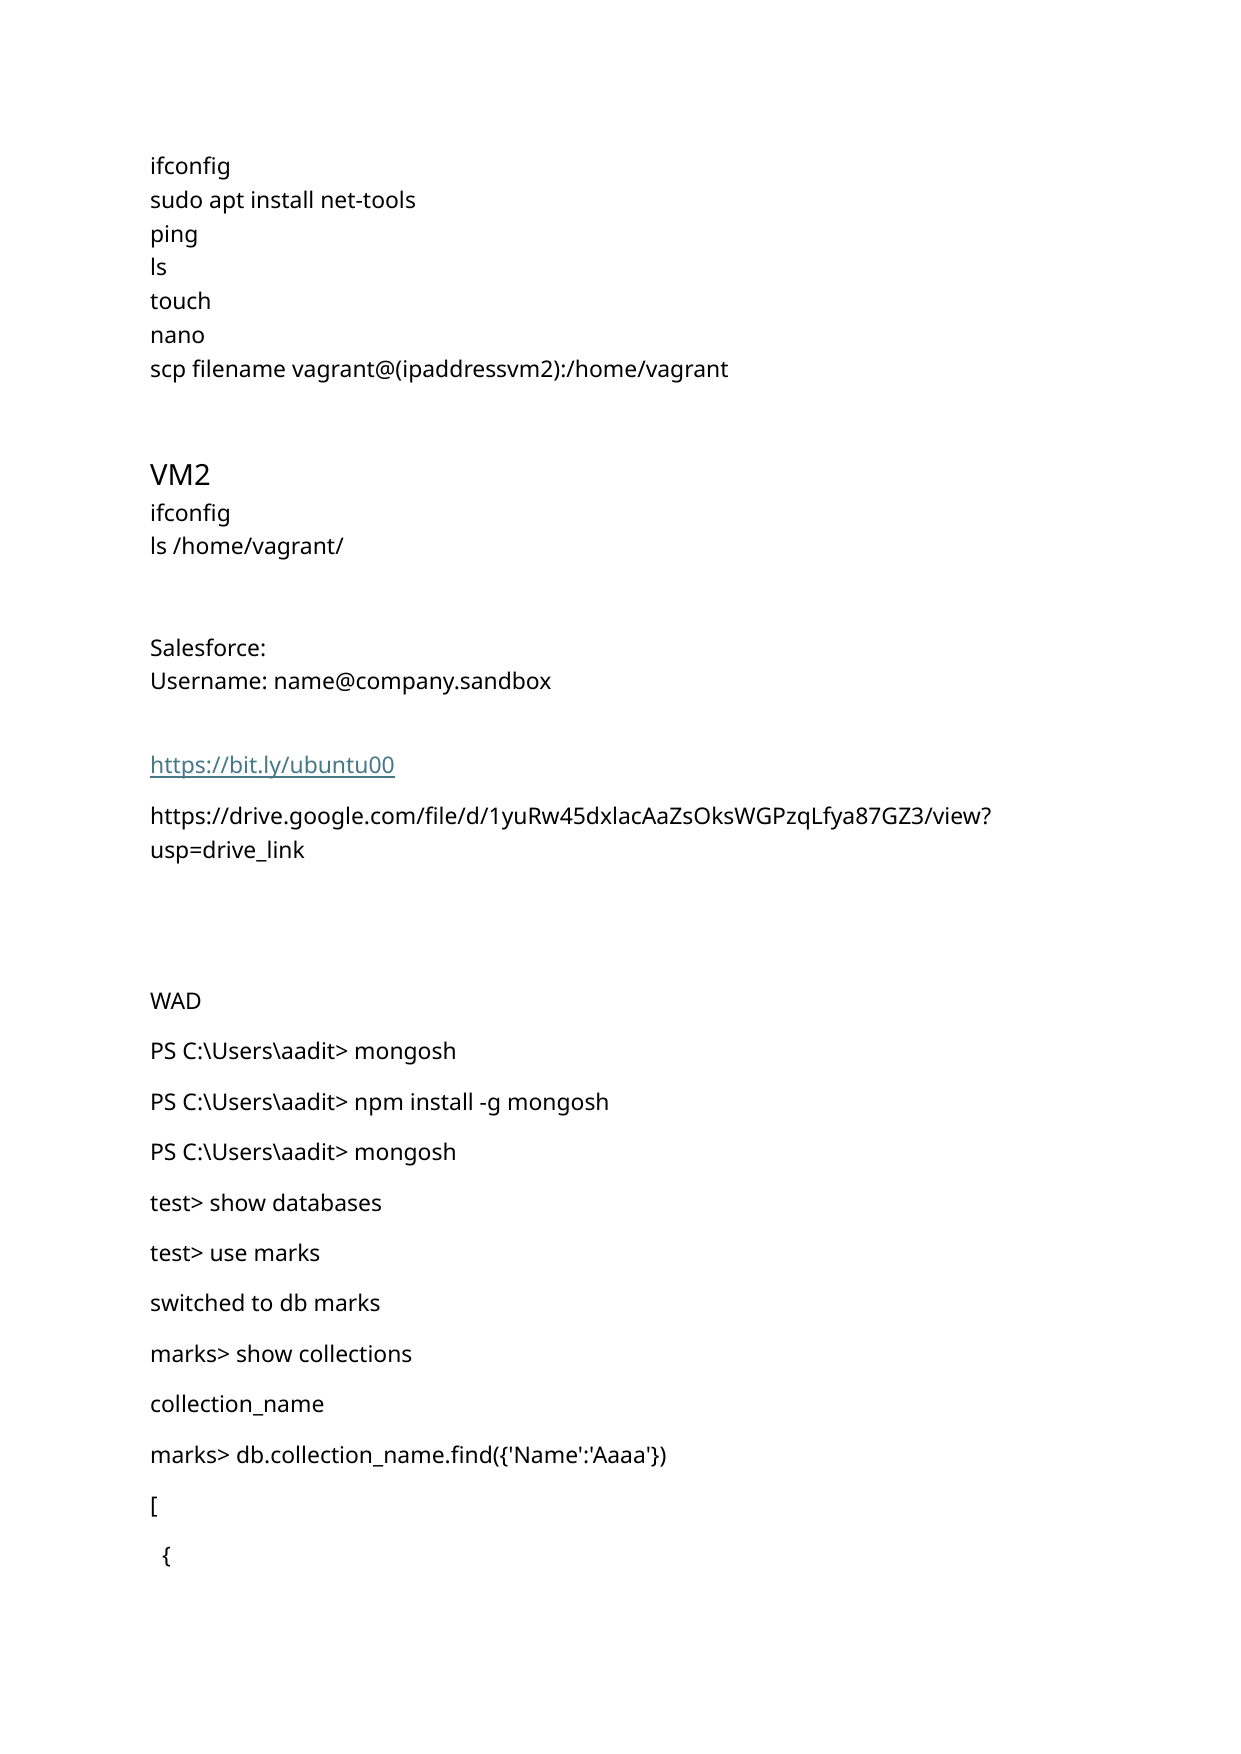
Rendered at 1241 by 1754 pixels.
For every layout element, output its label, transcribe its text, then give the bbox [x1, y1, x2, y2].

text test> show databases [150, 1187, 1090, 1218]
text PS C:\Users\aadit> mongosh [150, 1035, 1090, 1067]
text collection_name [150, 1388, 1090, 1419]
text { [150, 1539, 1090, 1571]
text https://drive.google.com/file/d/1yuRw45dxlacAaZsOksWGPzqLfya87GZ3/view?usp=drive_link [150, 800, 1090, 865]
text ls [150, 251, 1090, 282]
text Username: name@company.sandbox [150, 665, 1090, 697]
text ls /home/vagrant/ [150, 530, 1090, 562]
text [ [150, 1489, 1090, 1520]
text WAD [150, 985, 1090, 1016]
text ping [150, 217, 1090, 249]
text scp filename vagrant@(ipaddressvm2):/home/vagrant [150, 352, 1090, 384]
text https://bit.ly/ubuntu00 [150, 749, 1090, 781]
text PS C:\Users\aadit> mongosh [150, 1136, 1090, 1167]
text marks> db.collection_name.find({'Name':'Aaaa'}) [150, 1439, 1090, 1470]
text ifconfig [150, 497, 1090, 528]
text ifconfig [150, 150, 1090, 181]
text marks> show collections [150, 1338, 1090, 1369]
text switched to db marks [150, 1287, 1090, 1319]
text touch [150, 285, 1090, 316]
text nano [150, 319, 1090, 350]
text VM2 [150, 454, 1090, 493]
text Salesforce: [150, 632, 1090, 663]
text PS C:\Users\aadit> npm install -g mongosh [150, 1086, 1090, 1117]
text sudo apt install net-tools [150, 184, 1090, 215]
text test> use marks [150, 1237, 1090, 1268]
